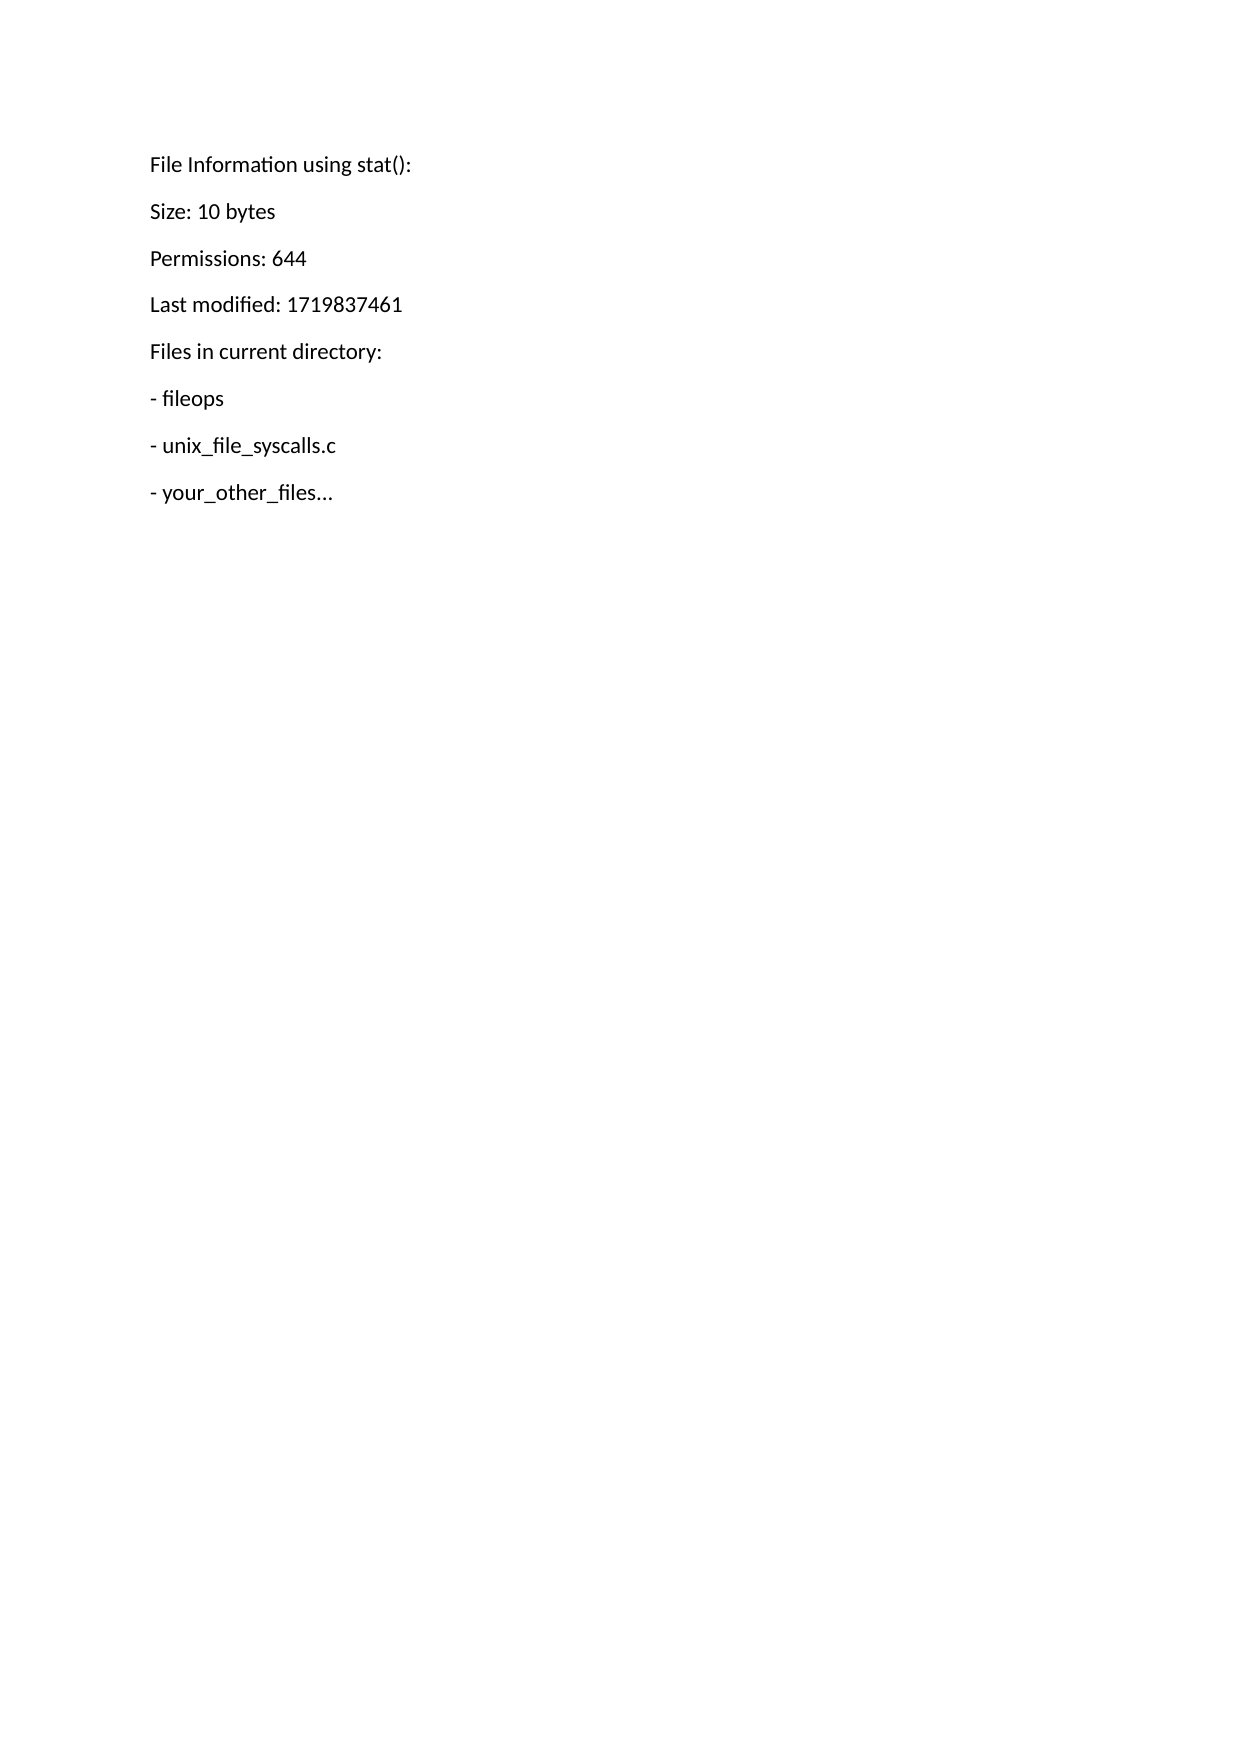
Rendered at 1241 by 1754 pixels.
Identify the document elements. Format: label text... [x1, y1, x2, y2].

text - your_other_files... [150, 478, 1090, 506]
text File Information using stat(): [150, 150, 1090, 178]
text Permissions: 644 [150, 244, 1090, 272]
text - fileops [150, 384, 1090, 412]
text - unix_file_syscalls.c [150, 431, 1090, 459]
text Size: 10 bytes [150, 197, 1090, 225]
text Last modified: 1719837461 [150, 291, 1090, 319]
text Files in current directory: [150, 337, 1090, 366]
